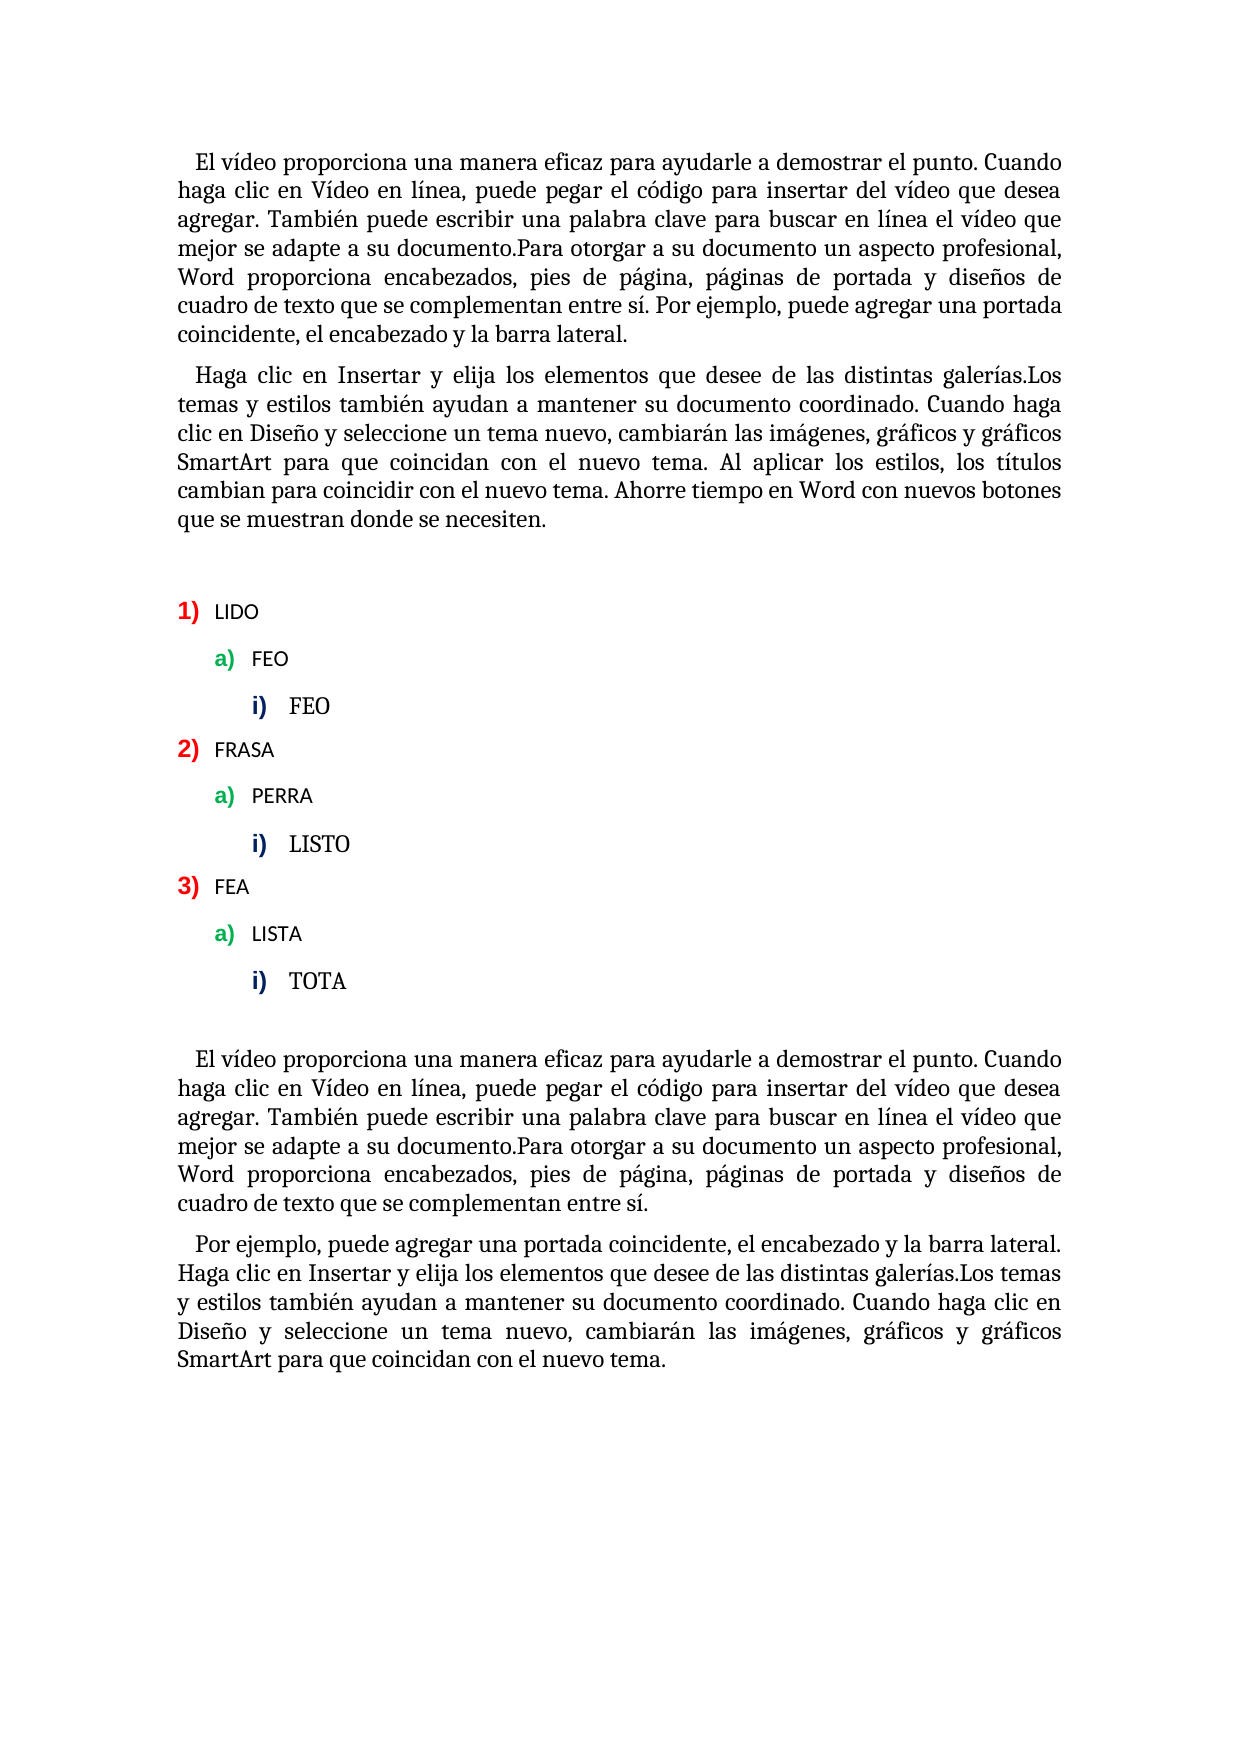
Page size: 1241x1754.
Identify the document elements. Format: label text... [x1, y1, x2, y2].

text Por ejemplo, puede agregar una portada coincidente, el encabezado y la barra lateral. Haga clic en Insertar y elija los elementos que desee de las distintas galerías.Los temas y estilos también ayudan a mantener su documento coordinado. Cuando haga clic en Diseño y seleccione un tema nuevo, cambiarán las imágenes, gráficos y gráficos SmartArt para que coincidan con el nuevo tema. [177, 1230, 1063, 1374]
list FRASA [177, 733, 1063, 763]
list PERRA [214, 782, 1063, 810]
list LISTO [252, 828, 1063, 858]
list LIDO [177, 596, 1063, 626]
list FEO [252, 691, 1063, 721]
list TOTA [252, 966, 1063, 995]
text El vídeo proporciona una manera eficaz para ayudarle a demostrar el punto. Cuando haga clic en Vídeo en línea, puede pegar el código para insertar del vídeo que desea agregar. También puede escribir una palabra clave para buscar en línea el vídeo que mejor se adapte a su documento.Para otorgar a su documento un aspecto profesional, Word proporciona encabezados, pies de página, páginas de portada y diseños de cuadro de texto que se complementan entre sí. Por ejemplo, puede agregar una portada coincidente, el encabezado y la barra lateral. [177, 148, 1063, 349]
list Haga clic en Insertar y elija los elementos que desee de las distintas galerías.Los temas y estilos también ayudan a mantener su documento coordinado. Cuando haga clic en Diseño y seleccione un tema nuevo, cambiarán las imágenes, gráficos y gráficos SmartArt para que coincidan con el nuevo tema. Al aplicar los estilos, los títulos cambian para coincidir con el nuevo tema. Ahorre tiempo en Word con nuevos botones que se muestran donde se necesiten. [177, 361, 1063, 534]
list FEA [177, 871, 1063, 900]
list FEO [214, 644, 1063, 672]
list El vídeo proporciona una manera eficaz para ayudarle a demostrar el punto. Cuando haga clic en Vídeo en línea, puede pegar el código para insertar del vídeo que desea agregar. También puede escribir una palabra clave para buscar en línea el vídeo que mejor se adapte a su documento.Para otorgar a su documento un aspecto profesional, Word proporciona encabezados, pies de página, páginas de portada y diseños de cuadro de texto que se complementan entre sí. [177, 1045, 1063, 1218]
list LISTA [214, 919, 1063, 947]
